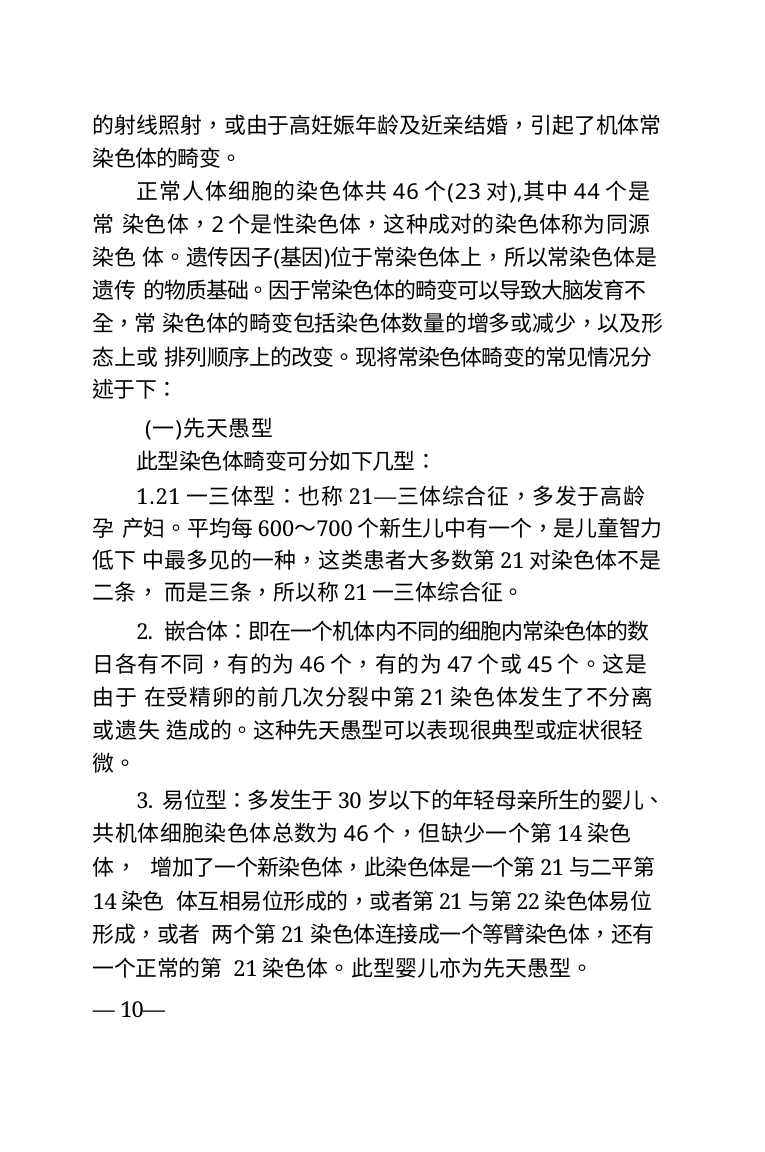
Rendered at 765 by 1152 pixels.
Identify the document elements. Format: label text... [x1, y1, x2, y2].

text (一)先天愚型 [145, 414, 667, 442]
text 3. 易位型：多发生于30 岁以下的年轻母亲所生的婴儿、 共机体细胞染色体总数为46个，但缺少一个第14染色体， 增加了一个新染色体，此染色体是一个第21 与二平第14染色 体互相易位形成的，或者第21 与第22染色体易位形成，或者 两个第21 染色体连接成一个等臂染色体，还有一个正常的第 21染色体。此型婴儿亦为先天愚型。 [93, 785, 667, 983]
text 2. 嵌合体：即在一个机体内不同的细胞内常染色体的数 日各有不同，有的为46个，有的为47个或45个。这是由于 在受精卵的前几次分裂中第21染色体发生了不分离或遗失 造成的。这种先天愚型可以表现很典型或症状很轻微。 [93, 616, 659, 777]
text 的射线照射，或由于高妊娠年龄及近亲结婚，引起了机体常 染色体的畸变。 [93, 110, 662, 173]
text 1.21一三体型：也称21—三体综合征，多发于高龄孕 产妇。平均每600～700个新生儿中有一个，是儿童智力低下 中最多见的一种，这类患者大多数第21对染色体不是二条， 而是三条，所以称21一三体综合征。 [93, 481, 667, 607]
text 正常人体细胞的染色体共46个(23对),其中44个是常 染色体，2个是性染色体，这种成对的染色体称为同源染色 体。遗传因子(基因)位于常染色体上，所以常染色体是遗传 的物质基础。因于常染色体的畸变可以导致大脑发育不全，常 染色体的畸变包括染色体数量的增多或减少，以及形态上或 排列顺序上的改变。现将常染色体畸变的常见情况分述于下： [93, 176, 664, 404]
text 此型染色体畸变可分如下几型： [136, 448, 667, 475]
